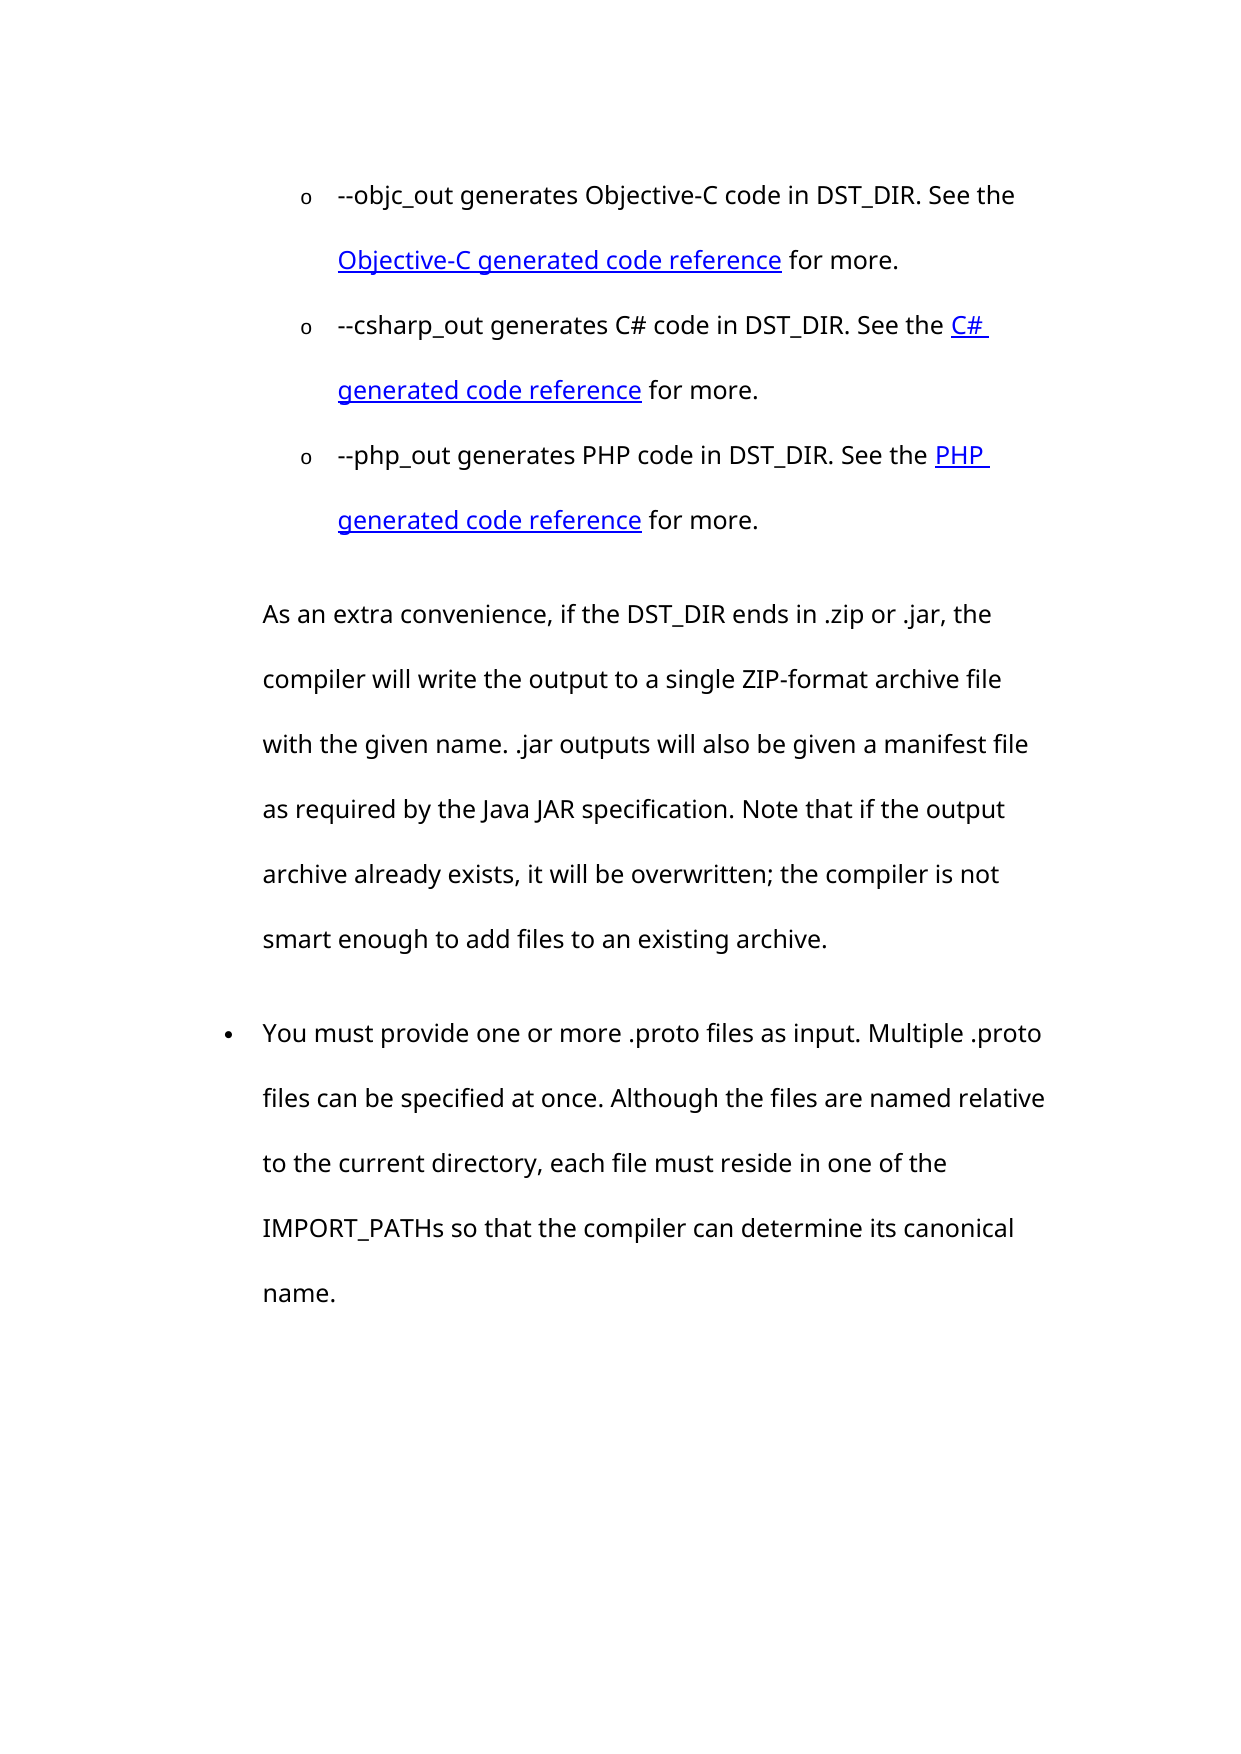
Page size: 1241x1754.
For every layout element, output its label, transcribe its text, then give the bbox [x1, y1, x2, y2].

list --php_out generates PHP code in DST_DIR. See the PHP generated code reference for more. [300, 422, 1053, 552]
text As an extra convenience, if the DST_DIR ends in .zip or .jar, the compiler will write the output to a single ZIP-format archive file with the given name. .jar outputs will also be given a manifest file as required by the Java JAR specification. Note that if the output archive already exists, it will be overwritten; the compiler is not smart enough to add files to an existing archive. [262, 581, 1053, 971]
list --objc_out generates Objective-C code in DST_DIR. See the Objective-C generated code reference for more. [300, 162, 1053, 292]
list --csharp_out generates C# code in DST_DIR. See the C# generated code reference for more. [300, 292, 1053, 422]
list You must provide one or more .proto files as input. Multiple .proto files can be specified at once. Although the files are named relative to the current directory, each file must reside in one of the IMPORT_PATHs so that the compiler can determine its canonical name. [225, 1000, 1053, 1325]
